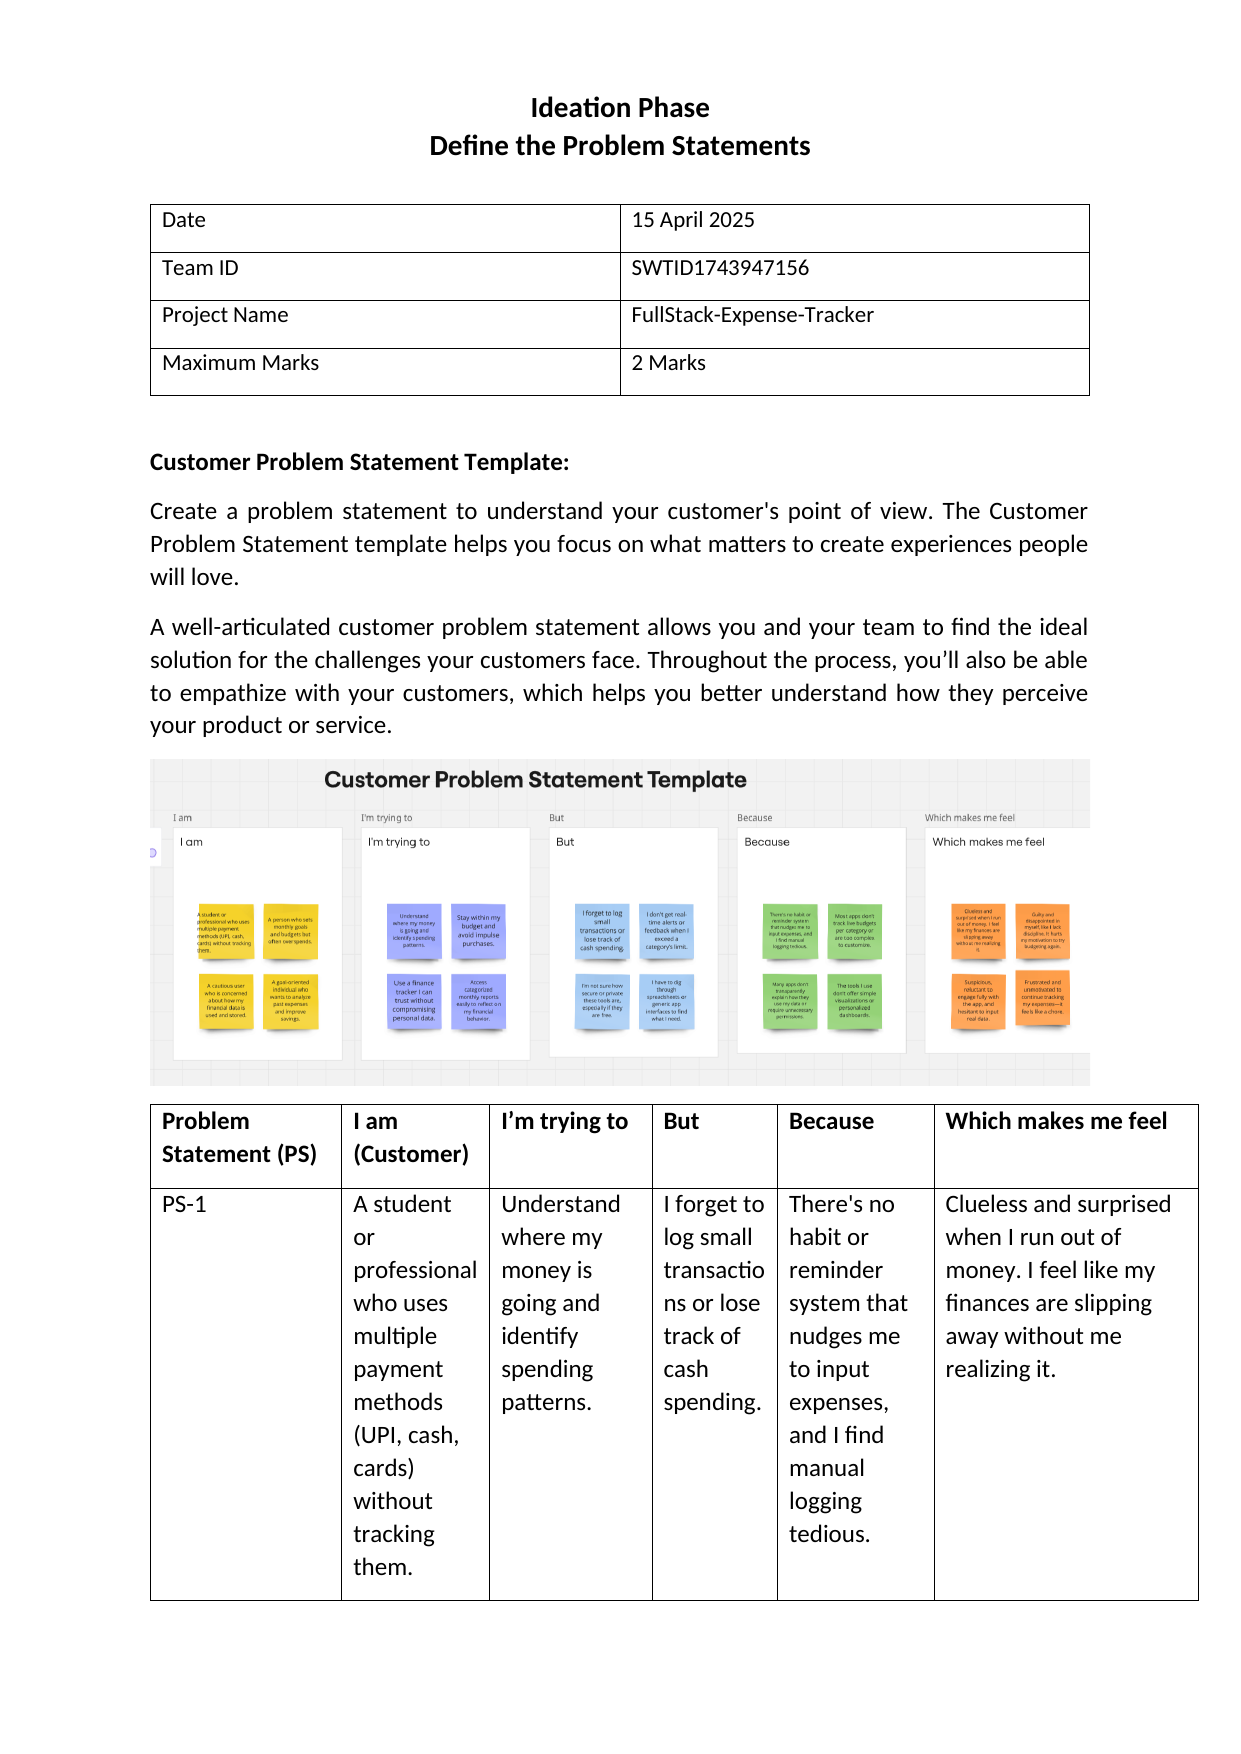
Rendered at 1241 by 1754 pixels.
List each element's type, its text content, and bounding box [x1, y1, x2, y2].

text Define the Problem Statements [150, 127, 1090, 163]
table_header Problem Statement (PS) [151, 1105, 341, 1187]
table_cell Understand where my money is going and identify spending patterns. [490, 1189, 652, 1600]
table_header I am (Customer) [342, 1105, 489, 1187]
table_cell SWTID1743947156 [621, 253, 1089, 299]
table_header Which makes me feel [935, 1105, 1198, 1187]
table_cell Team ID [151, 253, 620, 299]
table_cell A student or professional who uses multiple payment methods (UPI, cash, cards) without tracking them. [342, 1189, 489, 1600]
table_header Because [778, 1105, 934, 1187]
table_cell 2 Marks [621, 349, 1089, 395]
table_cell FullStack-Expense-Tracker [621, 301, 1089, 347]
text Ideation Phase [150, 89, 1090, 124]
table_header I’m trying to [490, 1105, 652, 1187]
table_cell Clueless and surprised when I run out of money. I feel like my finances are slipping away without me realizing it. [935, 1189, 1198, 1600]
table_header But [653, 1105, 777, 1187]
table_cell There's no habit or reminder system that nudges me to input expenses, and I find manual logging tedious. [778, 1189, 934, 1600]
text A well-articulated customer problem statement allows you and your team to find the ideal solution for the challenges your customers face. Throughout the process, you’ll also be able to empathize with your customers, which helps you better understand how they perceive your product or service. [150, 611, 1090, 740]
table_cell I forget to log small transactions or lose track of cash spending. [653, 1189, 777, 1600]
table_header Date [151, 205, 620, 252]
table_header 15 April 2025 [621, 205, 1089, 252]
text Create a problem statement to understand your customer's point of view. The Customer Problem Statement template helps you focus on what matters to create experiences people will love. [150, 495, 1090, 592]
table_cell PS-1 [151, 1189, 341, 1600]
table_cell Project Name [151, 301, 620, 347]
picture [150, 759, 1091, 1086]
table_cell Maximum Marks [151, 349, 620, 395]
text Customer Problem Statement Template: [150, 446, 1090, 476]
